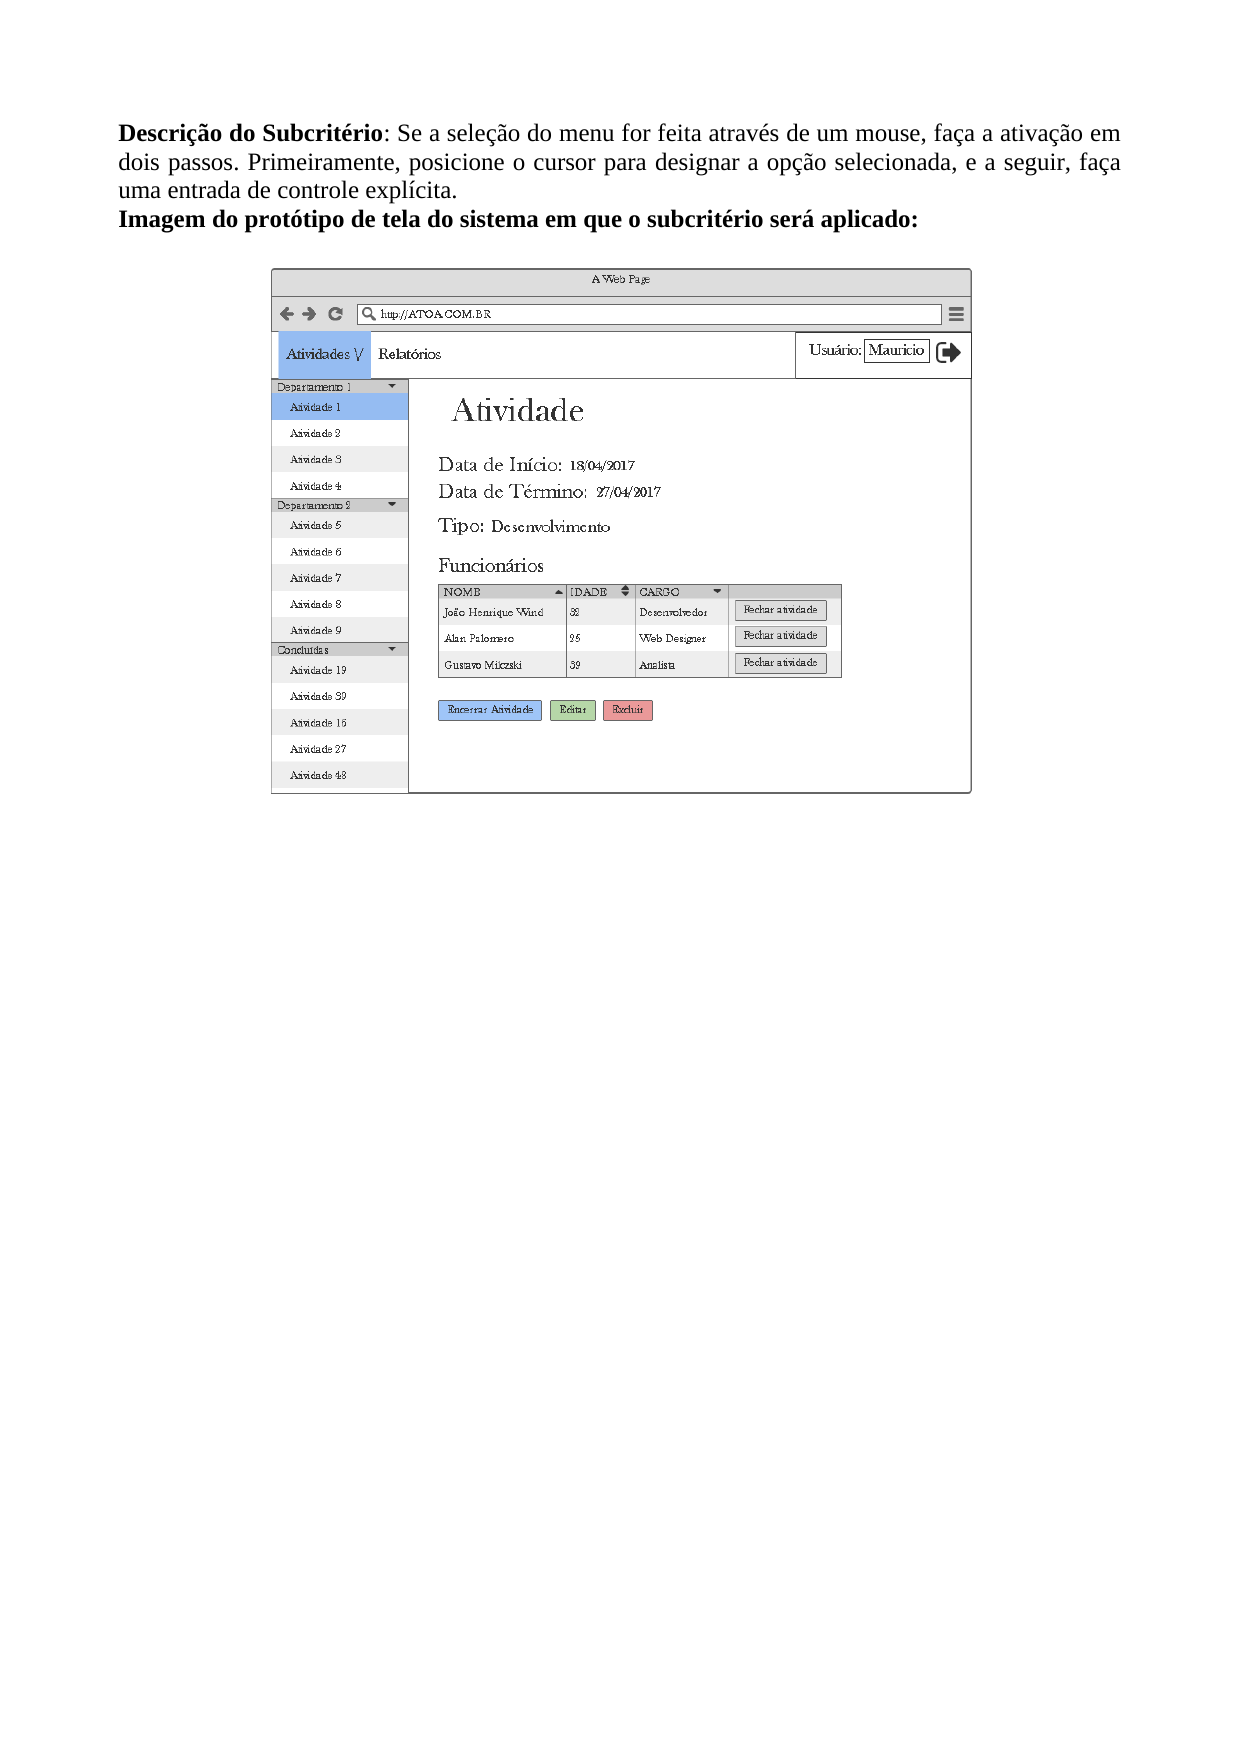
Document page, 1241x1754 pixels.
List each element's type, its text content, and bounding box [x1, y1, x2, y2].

text Descrição do Subcritério: Se a seleção do menu for feita através de um mouse, faça a ativação em dois passos. Primeiramente, posicione o cursor para designar a opção selecionada, e a seguir, faça uma entrada de controle explícita. [118, 118, 1122, 204]
picture [263, 261, 977, 803]
text Imagem do protótipo de tela do sistema em que o subcritério será aplicado: [118, 204, 1122, 233]
